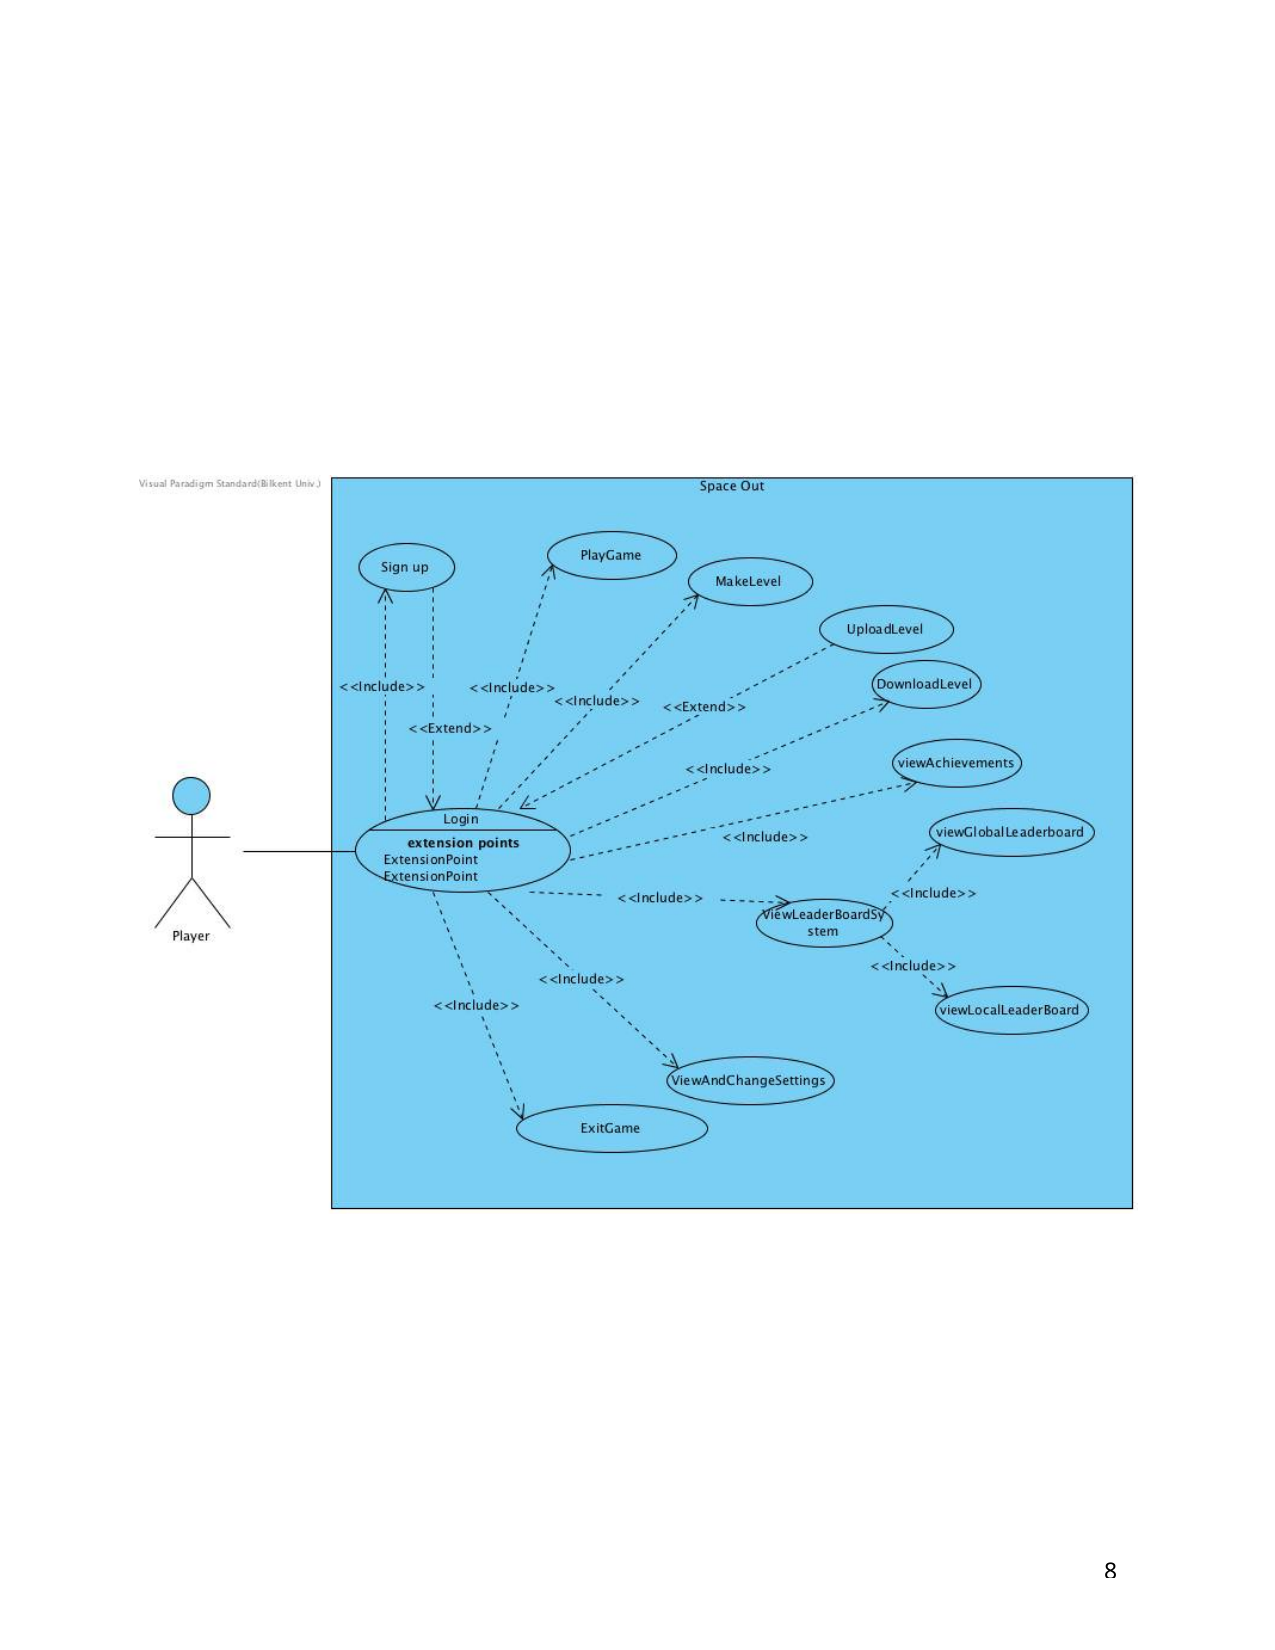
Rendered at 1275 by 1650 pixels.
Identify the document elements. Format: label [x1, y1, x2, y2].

picture [139, 475, 1138, 1214]
